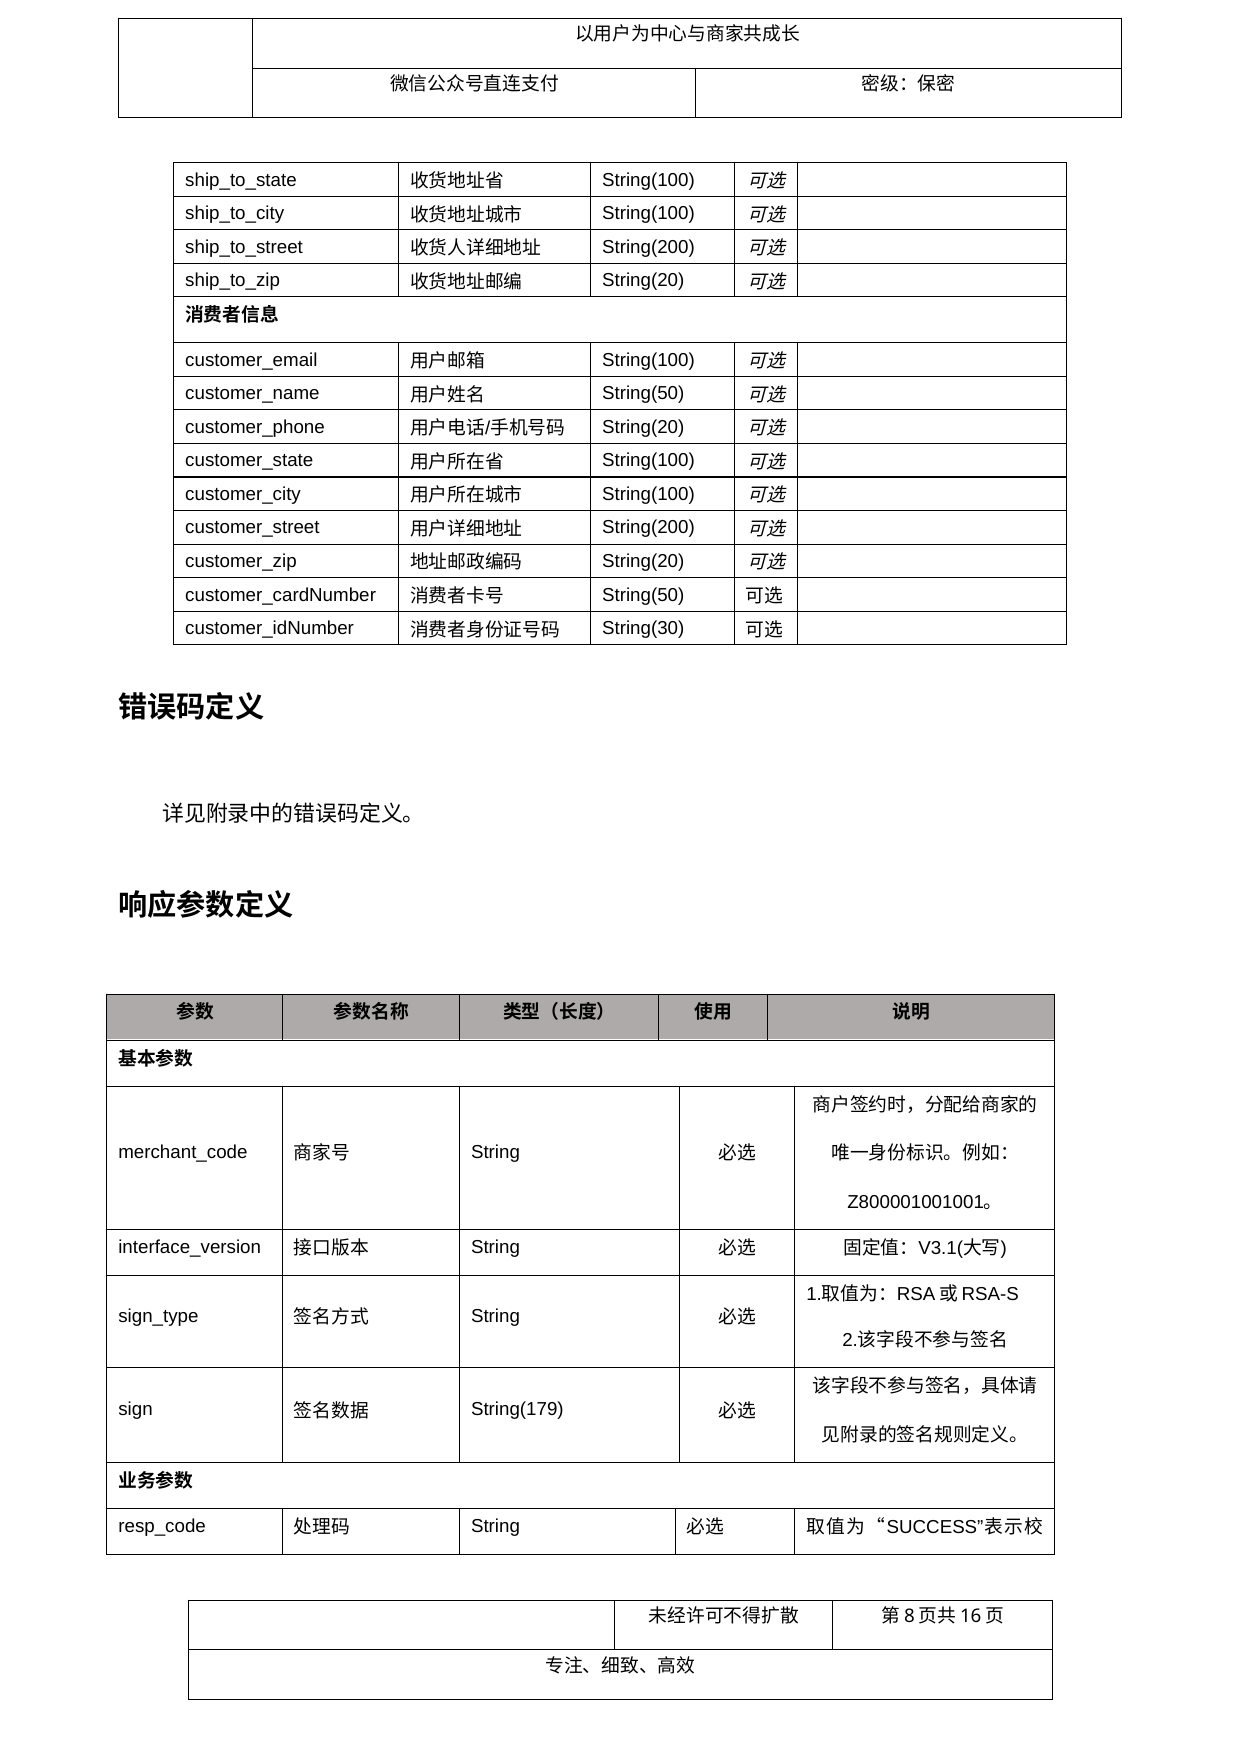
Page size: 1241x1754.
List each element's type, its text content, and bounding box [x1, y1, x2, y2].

table_cell interface_version [107, 1230, 282, 1275]
table_cell String(100) [591, 343, 734, 376]
table_cell customer_city [174, 478, 398, 510]
table_cell String [460, 1087, 679, 1229]
table_cell String [460, 1230, 679, 1275]
table_cell 用户所在城市 [399, 478, 590, 510]
table_cell 业务参数 [107, 1463, 1054, 1508]
table_cell String(100) [591, 197, 734, 229]
table_cell customer_name [174, 377, 398, 409]
table_cell [798, 264, 1066, 296]
table_cell 消费者身份证号码 [399, 612, 590, 644]
table_cell 用户所在省 [399, 444, 590, 476]
table_cell 可选 [735, 545, 797, 577]
table_cell [798, 197, 1066, 229]
table_cell 该字段不参与签名，具体请见附录的签名规则定义。 [795, 1368, 1054, 1462]
table_cell sign [107, 1368, 282, 1462]
table_cell 接口版本 [283, 1230, 459, 1275]
table_cell 可选 [735, 343, 797, 376]
table_cell [798, 377, 1066, 409]
table_cell customer_cardNumber [174, 578, 398, 611]
table_cell String(50) [591, 377, 734, 409]
table_cell [798, 343, 1066, 376]
table_cell 可选 [735, 578, 797, 611]
subtitle 响应参数定义 [118, 871, 1122, 936]
table_cell 可选 [735, 444, 797, 476]
table_cell 可选 [735, 197, 797, 229]
table_cell String [460, 1276, 679, 1367]
table_cell 用户姓名 [399, 377, 590, 409]
table_cell 可选 [735, 410, 797, 443]
table_cell 必选 [680, 1230, 794, 1275]
table_cell 必选 [680, 1276, 794, 1367]
table_cell [798, 230, 1066, 263]
table_cell customer_phone [174, 410, 398, 443]
table_cell customer_state [174, 444, 398, 476]
table_cell 消费者信息 [174, 297, 1066, 342]
table_cell ship_to_state [174, 163, 398, 196]
table_cell 可选 [735, 377, 797, 409]
table_cell 可选 [735, 478, 797, 510]
table_cell 必选 [676, 1509, 794, 1554]
table_cell String(179) [460, 1368, 679, 1462]
table_header 类型（长度） [460, 995, 658, 1039]
table_cell 基本参数 [107, 1041, 1054, 1086]
table_cell [798, 612, 1066, 644]
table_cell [795, 1509, 1054, 1554]
table_cell String(30) [591, 612, 734, 644]
table_cell 可选 [735, 163, 797, 196]
table_cell String(100) [591, 444, 734, 476]
table_cell 1.取值为：RSA或RSA-S 2.该字段不参与签名 [795, 1276, 1054, 1367]
table_cell [798, 478, 1066, 510]
table_cell 可选 [735, 511, 797, 543]
table_cell 固定值：V3.1(大写) [795, 1230, 1054, 1275]
table_cell customer_zip [174, 545, 398, 577]
table_cell String(50) [591, 578, 734, 611]
table_cell String(100) [591, 478, 734, 510]
table_cell String(20) [591, 545, 734, 577]
table_cell 必选 [680, 1368, 794, 1462]
table_cell 收货地址城市 [399, 197, 590, 229]
table_cell 签名方式 [283, 1276, 459, 1367]
table_cell customer_email [174, 343, 398, 376]
table_cell String(20) [591, 410, 734, 443]
table_cell customer_idNumber [174, 612, 398, 644]
table_cell [798, 511, 1066, 543]
table_cell [798, 578, 1066, 611]
table_header 使用 [659, 995, 767, 1039]
table_cell String(20) [591, 264, 734, 296]
table_cell 必选 [680, 1087, 794, 1229]
table_cell 可选 [735, 230, 797, 263]
table_cell customer_street [174, 511, 398, 543]
table_header 参数 [107, 995, 282, 1039]
table_cell 处理码 [283, 1509, 459, 1554]
table_cell 签名数据 [283, 1368, 459, 1462]
table_cell [798, 444, 1066, 476]
table_cell String [460, 1509, 675, 1554]
table_cell 收货地址邮编 [399, 264, 590, 296]
table_cell [798, 163, 1066, 196]
table_cell 用户详细地址 [399, 511, 590, 543]
table_cell 收货地址省 [399, 163, 590, 196]
table_cell resp_code [107, 1509, 282, 1554]
table_cell [798, 410, 1066, 443]
table_cell ship_to_street [174, 230, 398, 263]
table_cell String(200) [591, 230, 734, 263]
table_header 说明 [768, 995, 1054, 1039]
table_cell ship_to_city [174, 197, 398, 229]
table_cell 商家号 [283, 1087, 459, 1229]
subtitle 错误码定义 [118, 672, 1122, 737]
table_cell merchant_code [107, 1087, 282, 1229]
table_cell 地址邮政编码 [399, 545, 590, 577]
table_cell 用户电话/手机号码 [399, 410, 590, 443]
table_cell String(200) [591, 511, 734, 543]
table_cell 收货人详细地址 [399, 230, 590, 263]
table_header 参数名称 [283, 995, 459, 1039]
table_cell 可选 [735, 612, 797, 644]
table_cell [798, 545, 1066, 577]
table_cell 可选 [735, 264, 797, 296]
text 详见附录中的错误码定义。 [118, 795, 1122, 828]
table_cell ship_to_zip [174, 264, 398, 296]
table_cell String(100) [591, 163, 734, 196]
table_cell 消费者卡号 [399, 578, 590, 611]
table_cell 商户签约时，分配给商家的唯一身份标识。例如：Z800001001001。 [795, 1087, 1054, 1229]
table_cell 用户邮箱 [399, 343, 590, 376]
table_cell sign_type [107, 1276, 282, 1367]
